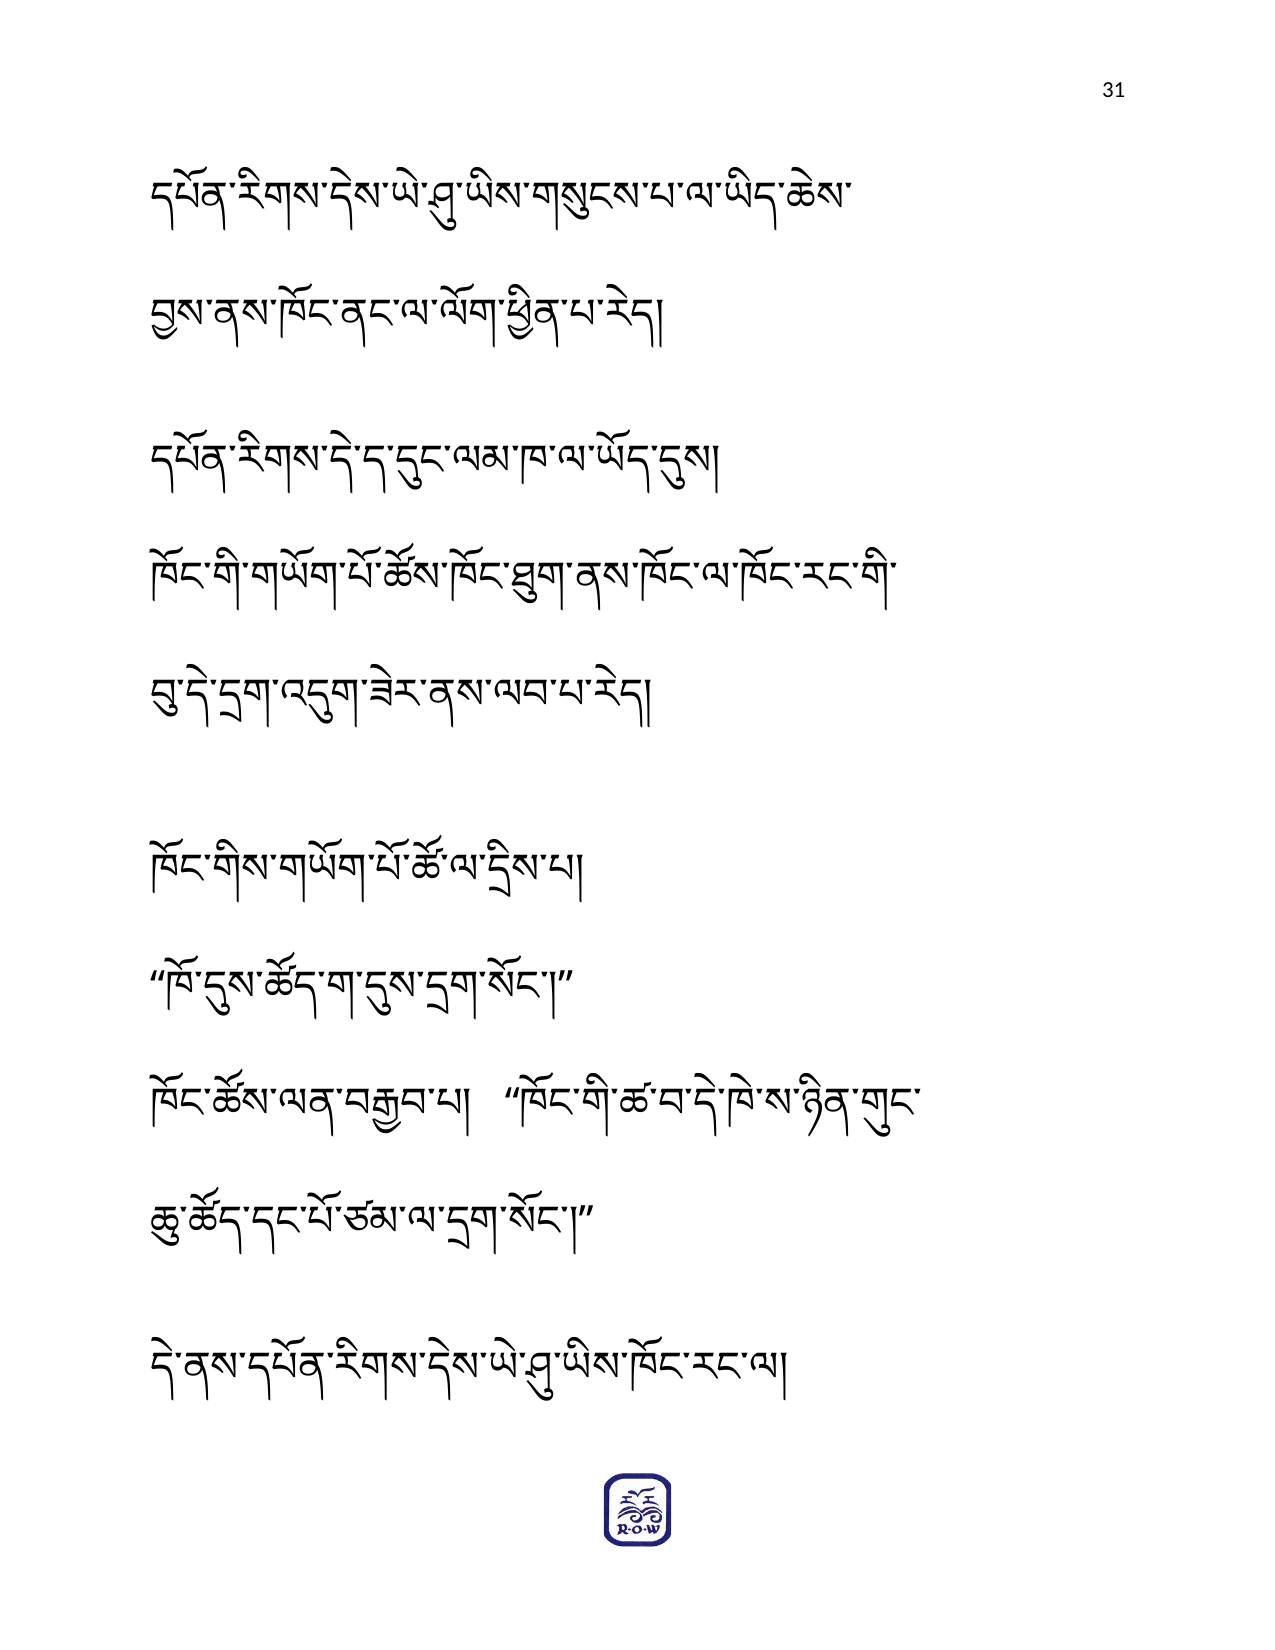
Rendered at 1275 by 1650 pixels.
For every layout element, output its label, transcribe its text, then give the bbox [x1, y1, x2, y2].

picture [603, 1473, 672, 1547]
text ཆུ་ཚོད་དང་པོ་ཙམ་ལ་དྲག་སོང་།” [150, 1174, 1125, 1291]
text བྱས་ནས་ཁོང་ནང་ལ་ལོག་ཕྱིན་པ་རེད། [150, 267, 1125, 384]
text དེ་ནས་དཔོན་རིགས་དེས་ཡེ་ཤུ་ཡིས་ཁོང་རང་ལ། [150, 1320, 1125, 1437]
text ཁོང་གིས་གཡོག་པོ་ཚོ་ལ་དྲིས་པ། [150, 822, 1125, 939]
text ཁོང་ཚོས་ལན་བརྒྱབ་པ། “ཁོང་གི་ཚ་བ་དེ་ཁེ་ས་ཉིན་གུང་ [150, 1057, 1125, 1174]
text བུ་དེ་དྲག་འདུག་ཟེར་ནས་ལབ་པ་རེད། [150, 648, 1125, 765]
text དཔོན་རིགས་དེས་ཡེ་ཤུ་ཡིས་གསུངས་པ་ལ་ཡིད་ཆེས་ [150, 150, 1125, 267]
text ཁོང་གི་གཡོག་པོ་ཚོས་ཁོང་ཐུག་ནས་ཁོང་ལ་ཁོང་རང་གི་ [150, 531, 1125, 648]
text དཔོན་རིགས་དེ་ད་དུང་ལམ་ཁ་ལ་ཡོད་དུས། [150, 413, 1125, 531]
text “ཁོ་དུས་ཚོད་ག་དུས་དྲག་སོང་།” [150, 939, 1125, 1057]
